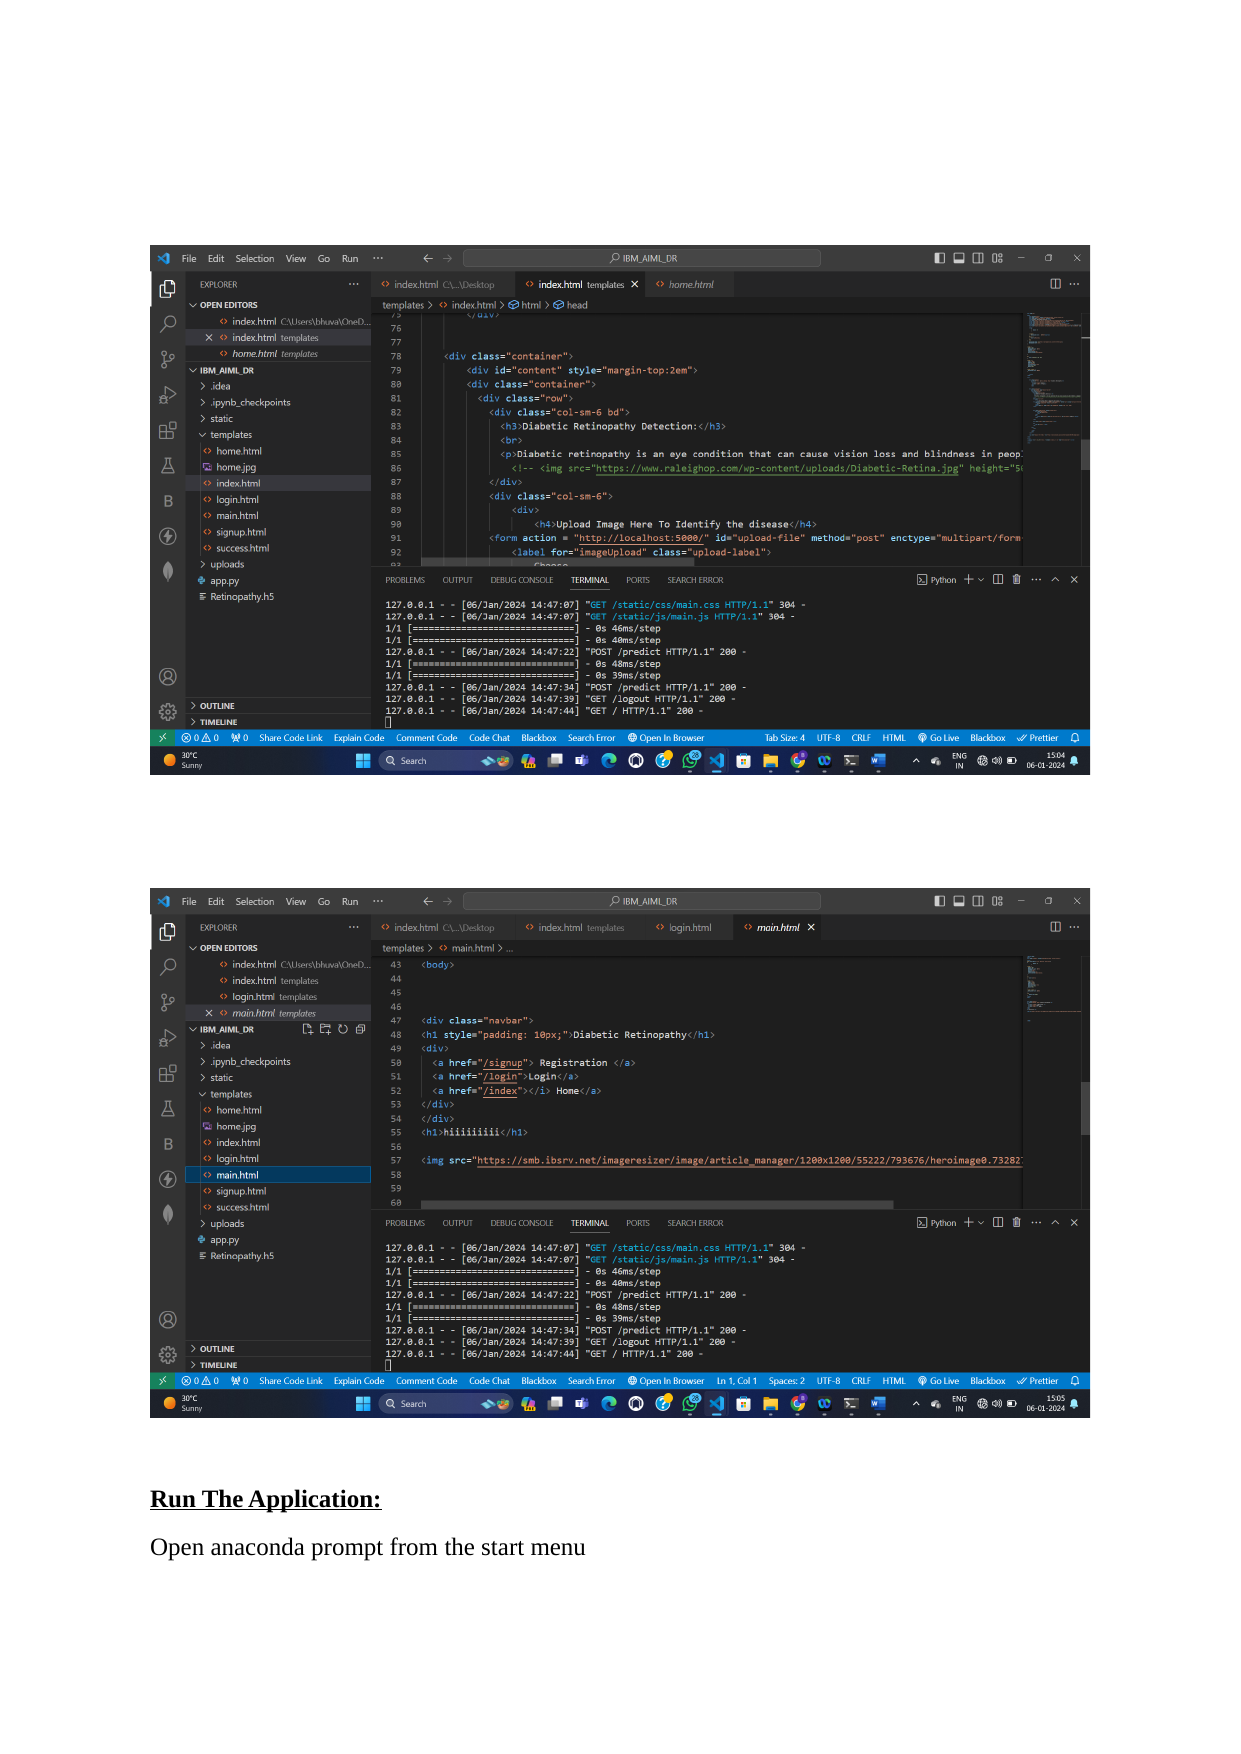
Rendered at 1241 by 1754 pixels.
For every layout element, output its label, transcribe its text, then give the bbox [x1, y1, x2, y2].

text Run The Application: [150, 1484, 1090, 1513]
picture [150, 888, 1091, 1418]
text Open anaconda prompt from the start menu [150, 1532, 1090, 1560]
picture [150, 245, 1091, 775]
